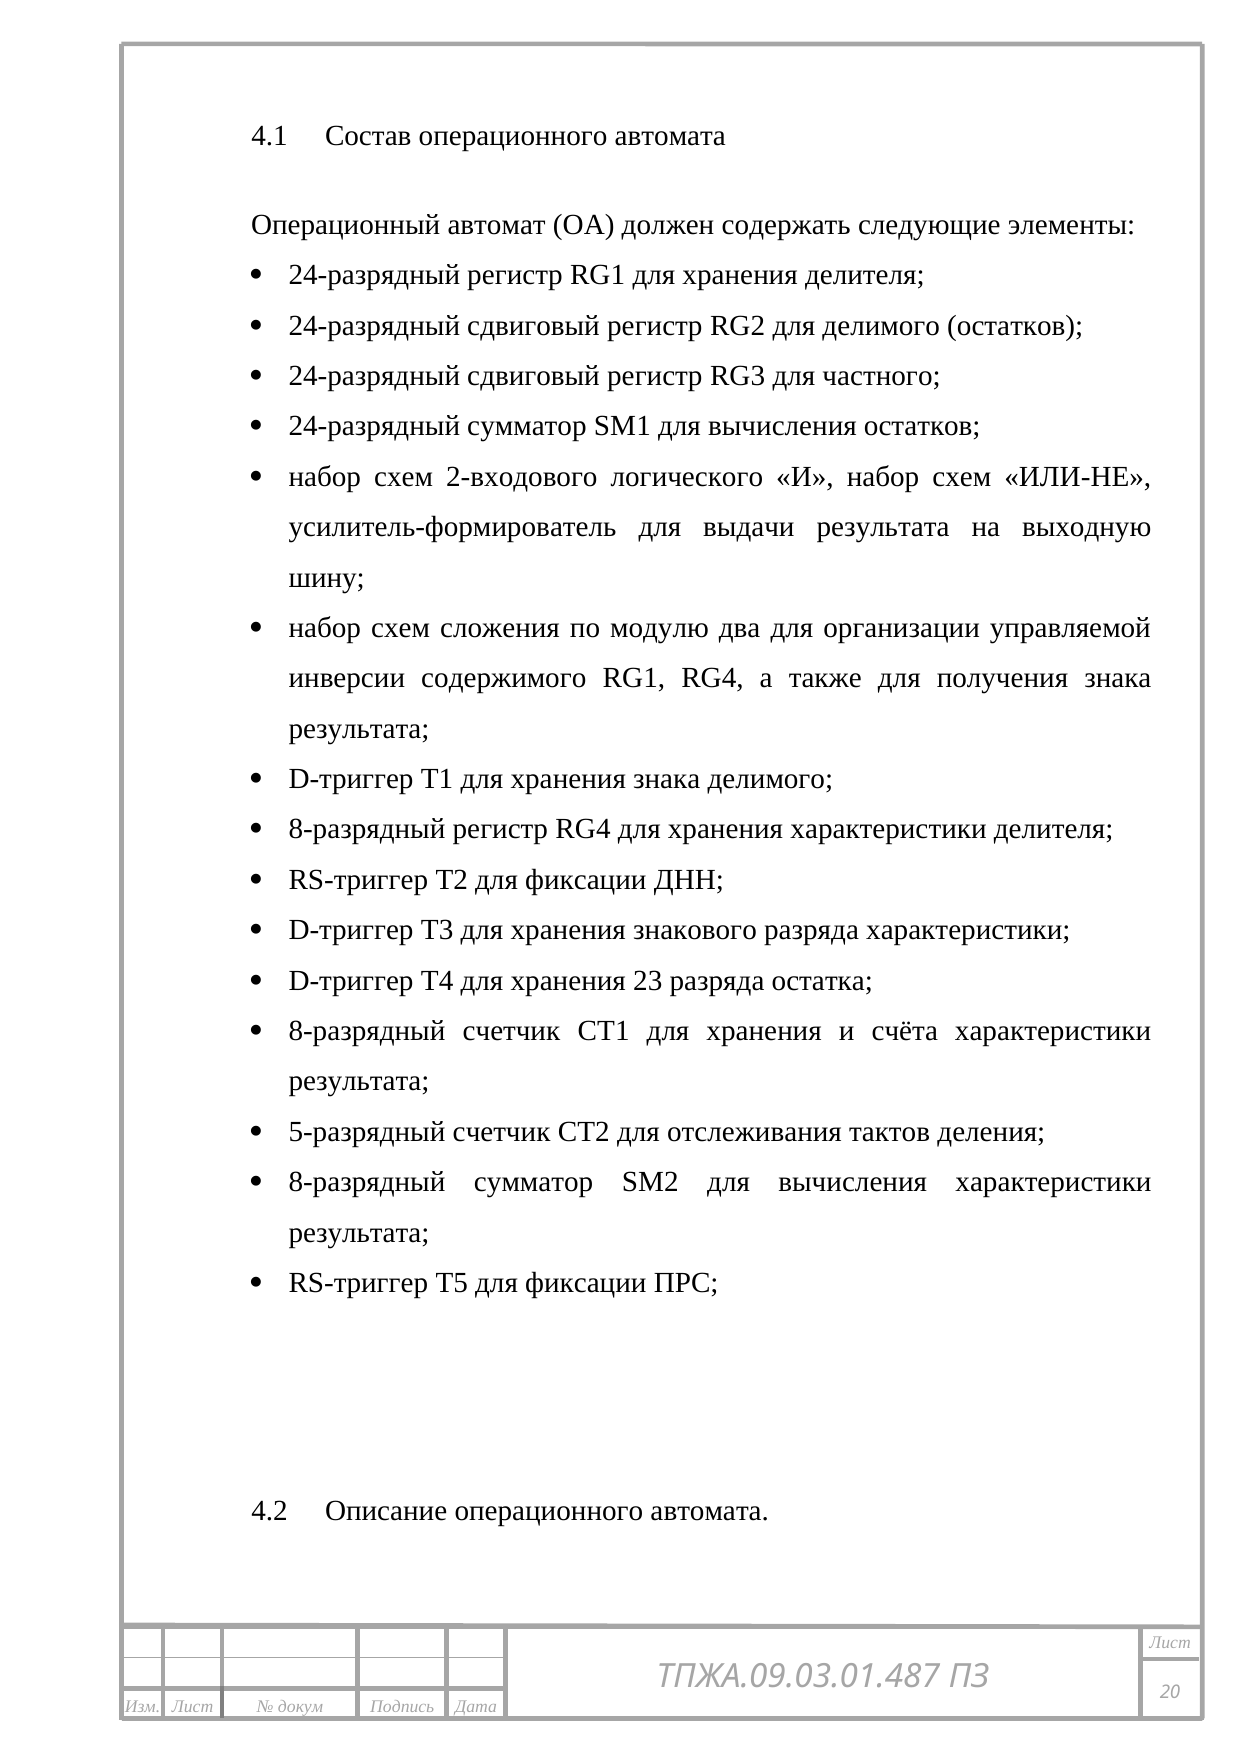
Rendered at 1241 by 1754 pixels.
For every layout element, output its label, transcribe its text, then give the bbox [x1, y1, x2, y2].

list D-триггер T3 для хранения знакового разряда характеристики; [251, 912, 1152, 946]
list 24-разрядный сдвиговый регистр RG3 для частного; [251, 358, 1152, 392]
list 8-разрядный сумматор SM2 для вычисления характеристики результата; [251, 1164, 1152, 1248]
subtitle 4.1 Состав операционного автомата [177, 118, 1152, 152]
list D-триггер T4 для хранения 23 разряда остатка; [251, 963, 1152, 996]
list 5-разрядный счетчик CT2 для отслеживания тактов деления; [251, 1114, 1152, 1147]
list набор схем сложения по модулю два для организации управляемой инверсии содержимого RG1, RG4, а также для получения знака результата; [251, 610, 1152, 744]
list 24-разрядный сумматор SM1 для вычисления остатков; [251, 408, 1152, 442]
list набор схем 2-входового логического «И», набор схем «ИЛИ-НЕ», усилитель-формирователь для выдачи результата на выходную шину; [251, 459, 1152, 593]
list 24-разрядный сдвиговый регистр RG2 для делимого (остатков); [251, 308, 1152, 341]
list RS-триггер T5 для фиксации ПРС; [251, 1265, 1152, 1299]
subtitle 4.2 Описание операционного автомата. [177, 1493, 1152, 1527]
list 8-разрядный счетчик CT1 для хранения и счёта характеристики результата; [251, 1013, 1152, 1097]
list 24-разрядный регистр RG1 для хранения делителя; [251, 257, 1152, 291]
list RS-триггер T2 для фиксации ДНН; [251, 862, 1152, 896]
text Операционный автомат (ОА) должен содержать следующие элементы: [177, 207, 1152, 241]
list 8-разрядный регистр RG4 для хранения характеристики делителя; [251, 811, 1152, 845]
list D-триггер Т1 для хранения знака делимого; [251, 761, 1152, 795]
